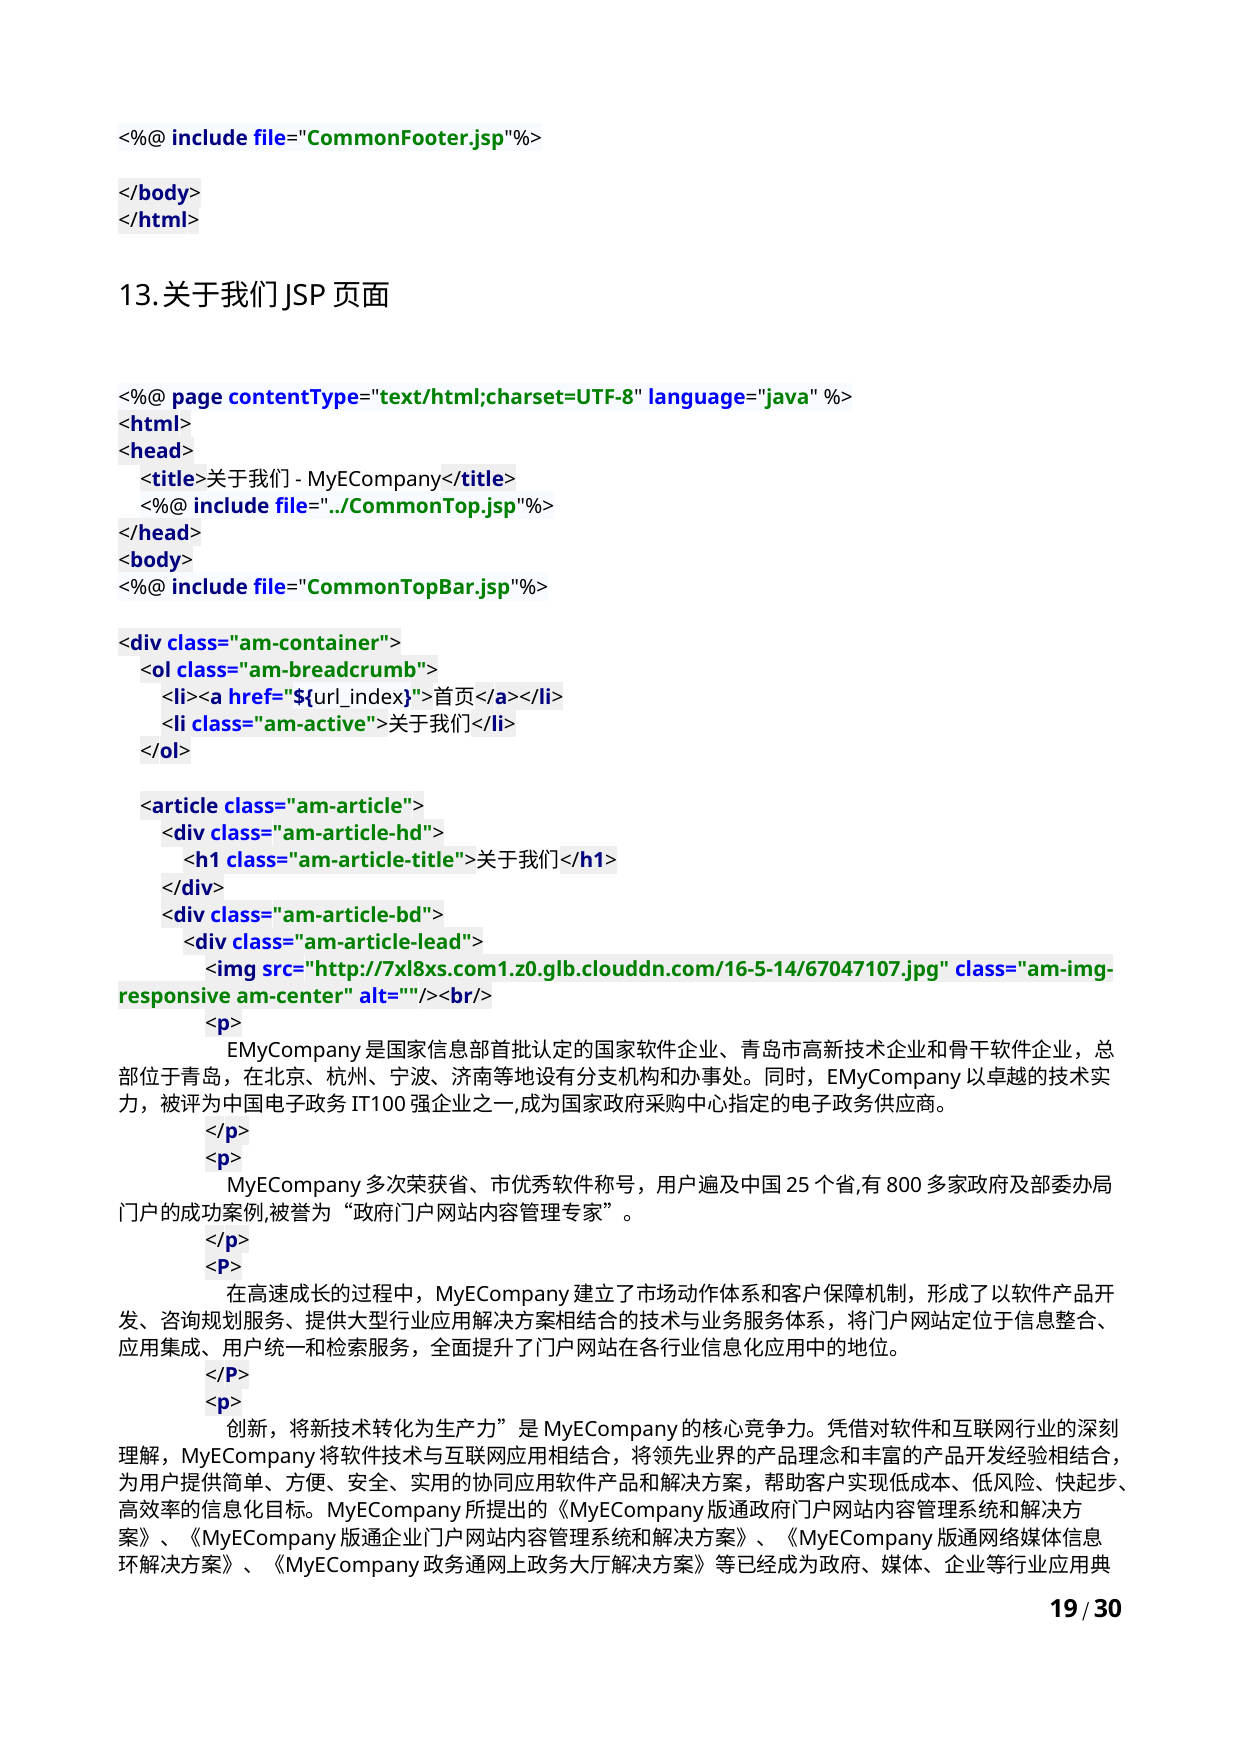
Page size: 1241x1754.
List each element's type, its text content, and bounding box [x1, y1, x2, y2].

subtitle 关于我们JSP页面 [118, 260, 1122, 325]
